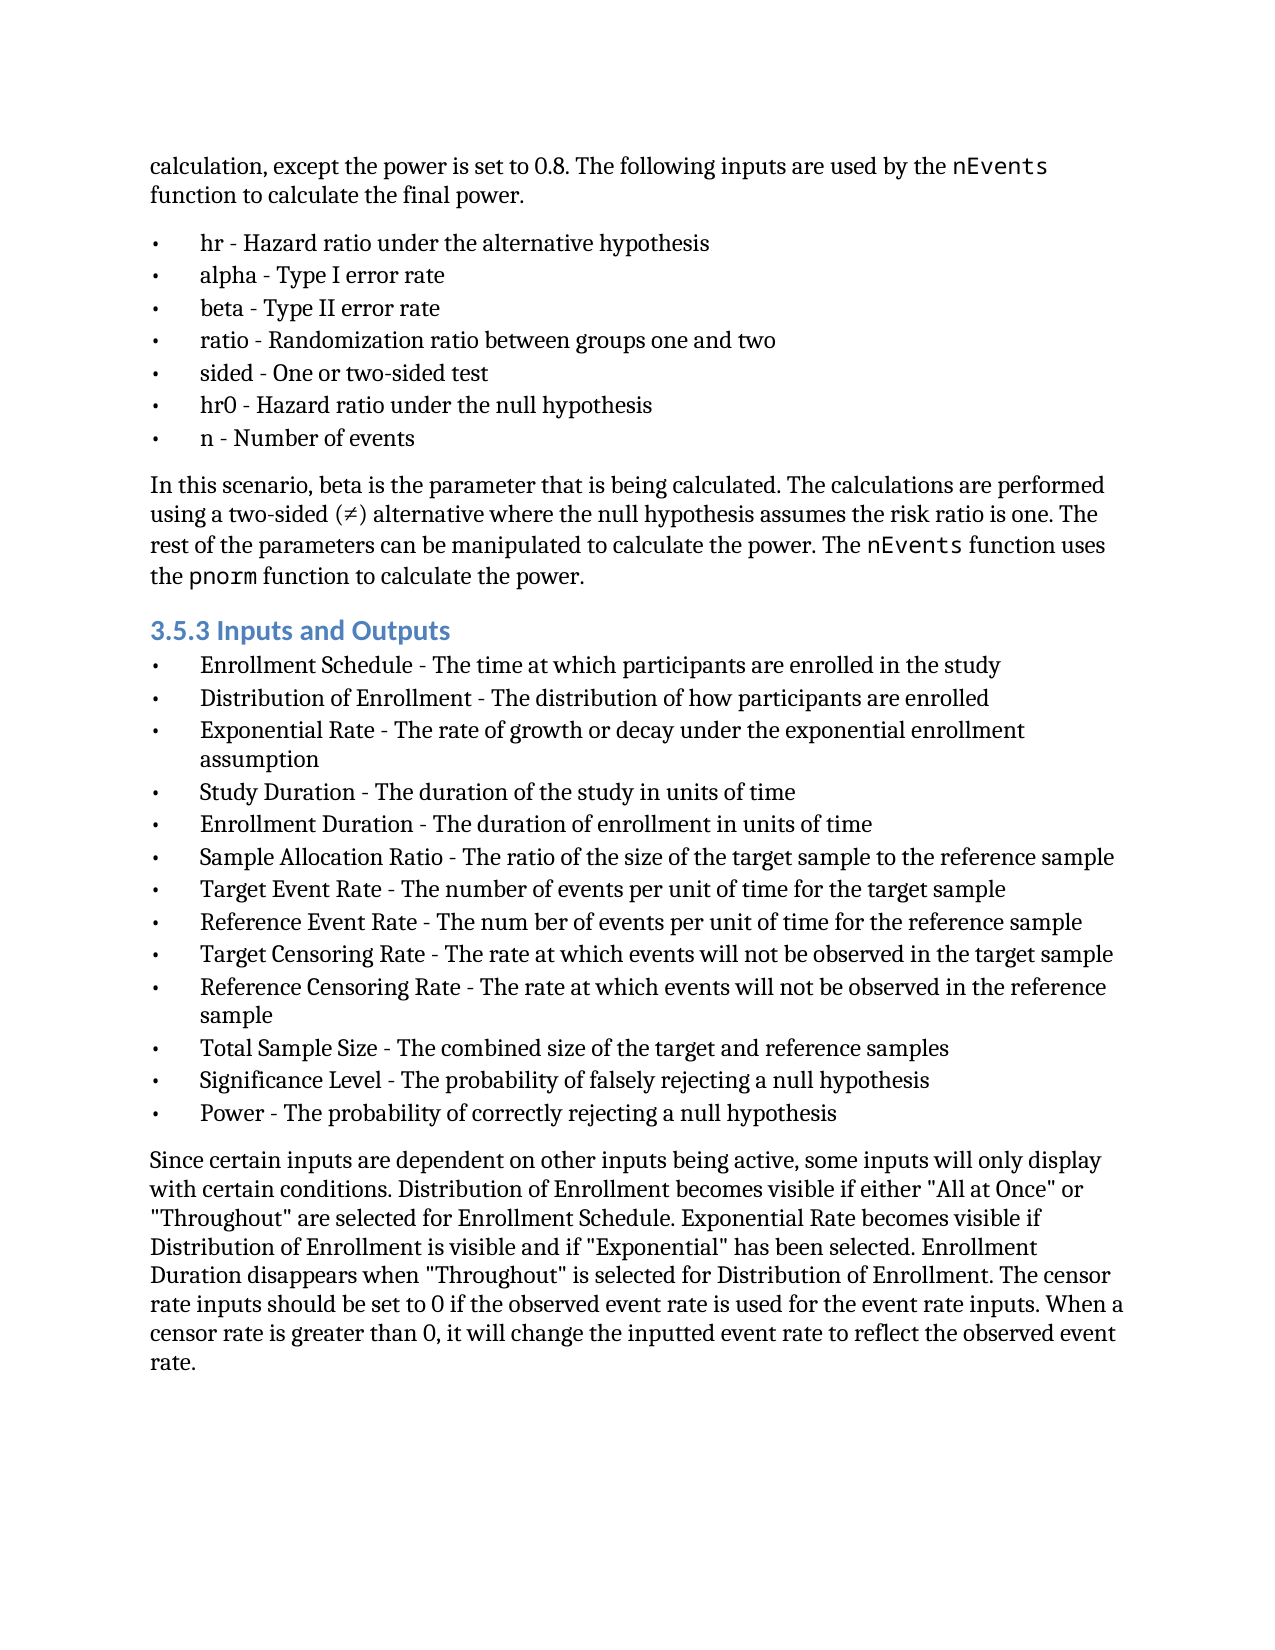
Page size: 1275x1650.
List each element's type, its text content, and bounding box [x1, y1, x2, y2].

list Power - The probability of correctly rejecting a null hypothesis [150, 1099, 1125, 1128]
list Significance Level - The probability of falsely rejecting a null hypothesis [150, 1066, 1125, 1095]
list sided - One or two-sided test [150, 359, 1125, 387]
list Distribution of Enrollment - The distribution of how participants are enrolled [150, 684, 1125, 713]
list Sample Allocation Ratio - The ratio of the size of the target sample to the reference sample [150, 843, 1125, 871]
list hr0 - Hazard ratio under the null hypothesis [150, 391, 1125, 420]
list alpha - Type I error rate [150, 261, 1125, 290]
list Enrollment Duration - The duration of enrollment in units of time [150, 810, 1125, 839]
text Since certain inputs are dependent on other inputs being active, some inputs will only display with certain conditions. Distribution of Enrollment becomes visible if either "All at Once" or "Throughout" are selected for Enrollment Schedule. Exponential Rate becomes visible if Distribution of Enrollment is visible and if "Exponential" has been selected. Enrollment Duration disappears when "Throughout" is selected for Distribution of Enrollment. The censor rate inputs should be set to 0 if the observed event rate is used for the event rate inputs. When a censor rate is greater than 0, it will change the inputted event rate to reflect the observed event rate. [150, 1146, 1125, 1376]
list hr - Hazard ratio under the alternative hypothesis [150, 229, 1125, 257]
list Exponential Rate - The rate of growth or decay under the exponential enrollment assumption [150, 716, 1125, 774]
subtitle 3.5.3 Inputs and Outputs [150, 612, 1125, 648]
list n - Number of events [150, 424, 1125, 452]
list Study Duration - The duration of the study in units of time [150, 778, 1125, 806]
list Reference Censoring Rate - The rate at which events will not be observed in the reference sample [150, 973, 1125, 1030]
text In this scenario, beta is the parameter that is being calculated. The calculations are performed using a two-sided () alternative where the null hypothesis assumes the risk ratio is one. The rest of the parameters can be manipulated to calculate the power. The nEvents function uses the pnorm function to calculate the power. [150, 471, 1125, 591]
list Target Event Rate - The number of events per unit of time for the target sample [150, 875, 1125, 904]
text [150, 150, 1125, 210]
list Total Sample Size - The combined size of the target and reference samples [150, 1034, 1125, 1063]
list Target Censoring Rate - The rate at which events will not be observed in the target sample [150, 940, 1125, 969]
list Enrollment Schedule - The time at which participants are enrolled in the study [150, 651, 1125, 680]
list Reference Event Rate - The num ber of events per unit of time for the reference sample [150, 908, 1125, 936]
list beta - Type II error rate [150, 294, 1125, 322]
list ratio - Randomization ratio between groups one and two [150, 326, 1125, 355]
